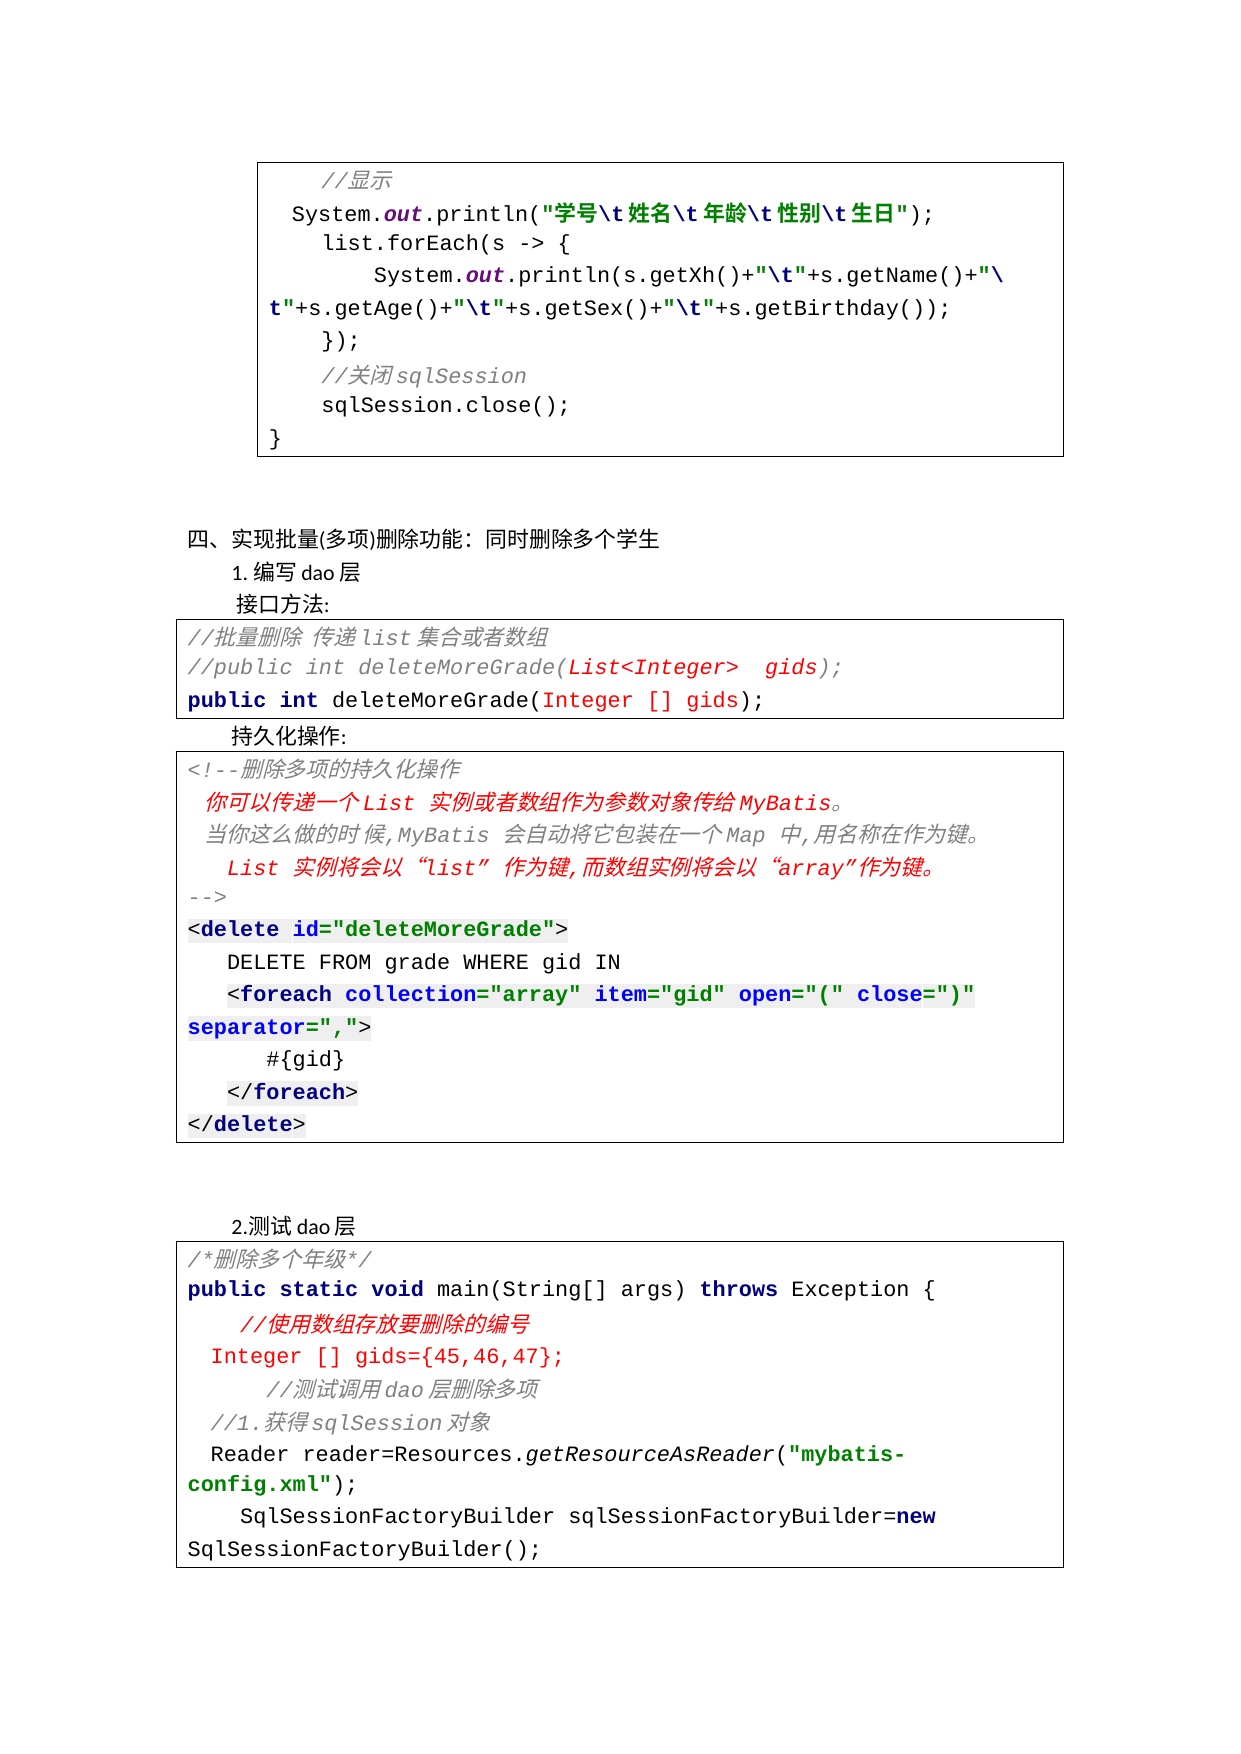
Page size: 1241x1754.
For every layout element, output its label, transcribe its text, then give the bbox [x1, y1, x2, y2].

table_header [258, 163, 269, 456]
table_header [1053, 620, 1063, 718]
text 1. 编写dao层 [187, 554, 1053, 587]
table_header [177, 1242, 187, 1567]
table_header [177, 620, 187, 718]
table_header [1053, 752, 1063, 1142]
list 2.测试 dao层 [231, 1208, 1053, 1241]
text 四、实现批量(多项)删除功能：同时删除多个学生 [187, 522, 1053, 554]
text 接口方法: [187, 587, 1053, 619]
text 持久化操作: [187, 719, 1053, 751]
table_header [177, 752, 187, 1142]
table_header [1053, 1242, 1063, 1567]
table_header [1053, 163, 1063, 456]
